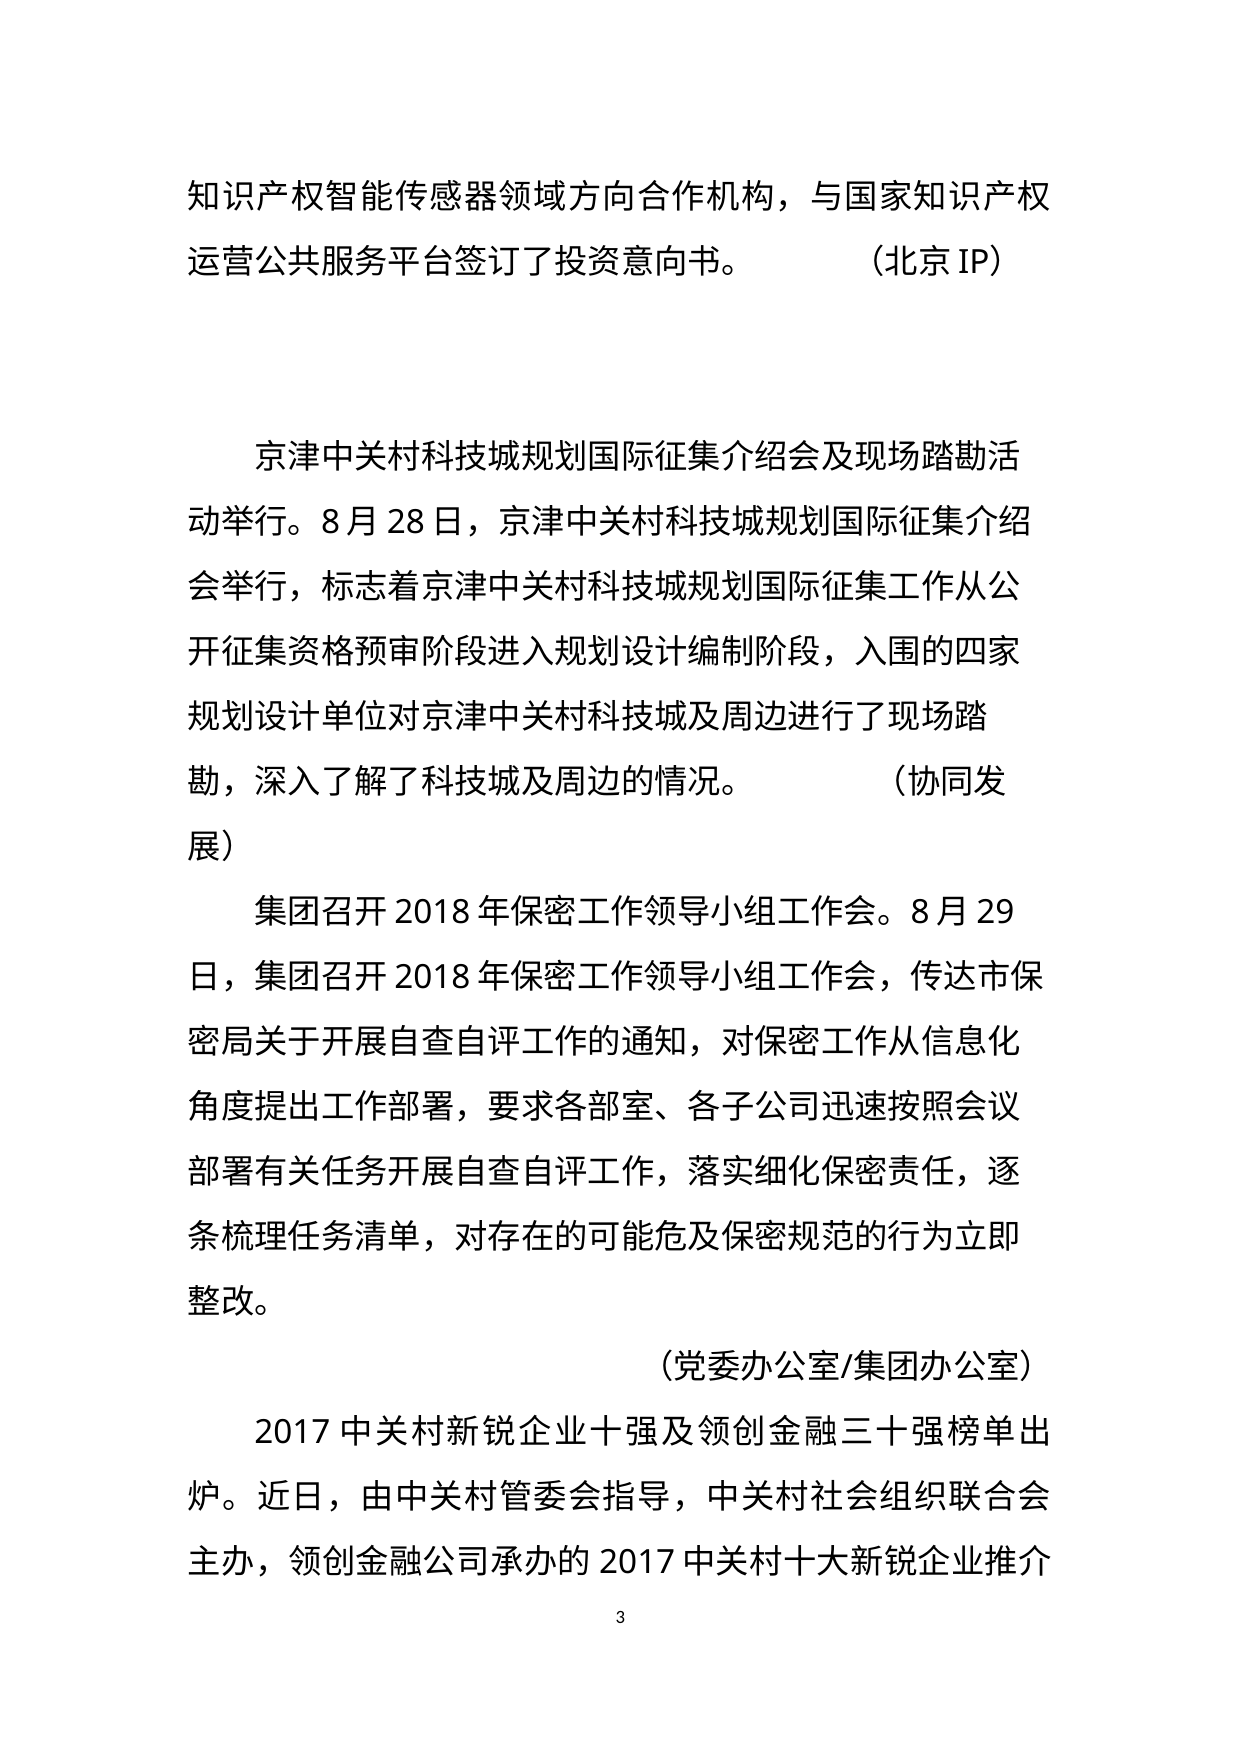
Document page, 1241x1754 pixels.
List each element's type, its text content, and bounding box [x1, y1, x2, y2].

text 集团召开2018年保密工作领导小组工作会。8月29日，集团召开2018年保密工作领导小组工作会，传达市保密局关于开展自查自评工作的通知，对保密工作从信息化角度提出工作部署，要求各部室、各子公司迅速按照会议部署有关任务开展自查自评工作，落实细化保密责任，逐条梳理任务清单，对存在的可能危及保密规范的行为立即整改。 [187, 877, 1053, 1332]
text 京津中关村科技城规划国际征集介绍会及现场踏勘活动举行。8月28日，京津中关村科技城规划国际征集介绍会举行，标志着京津中关村科技城规划国际征集工作从公开征集资格预审阶段进入规划设计编制阶段，入围的四家规划设计单位对京津中关村科技城及周边进行了现场踏勘，深入了解了科技城及周边的情况。 （协同发展） [187, 422, 1053, 877]
text （党委办公室/集团办公室） [187, 1332, 1053, 1397]
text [187, 1397, 1053, 1592]
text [187, 162, 1053, 292]
